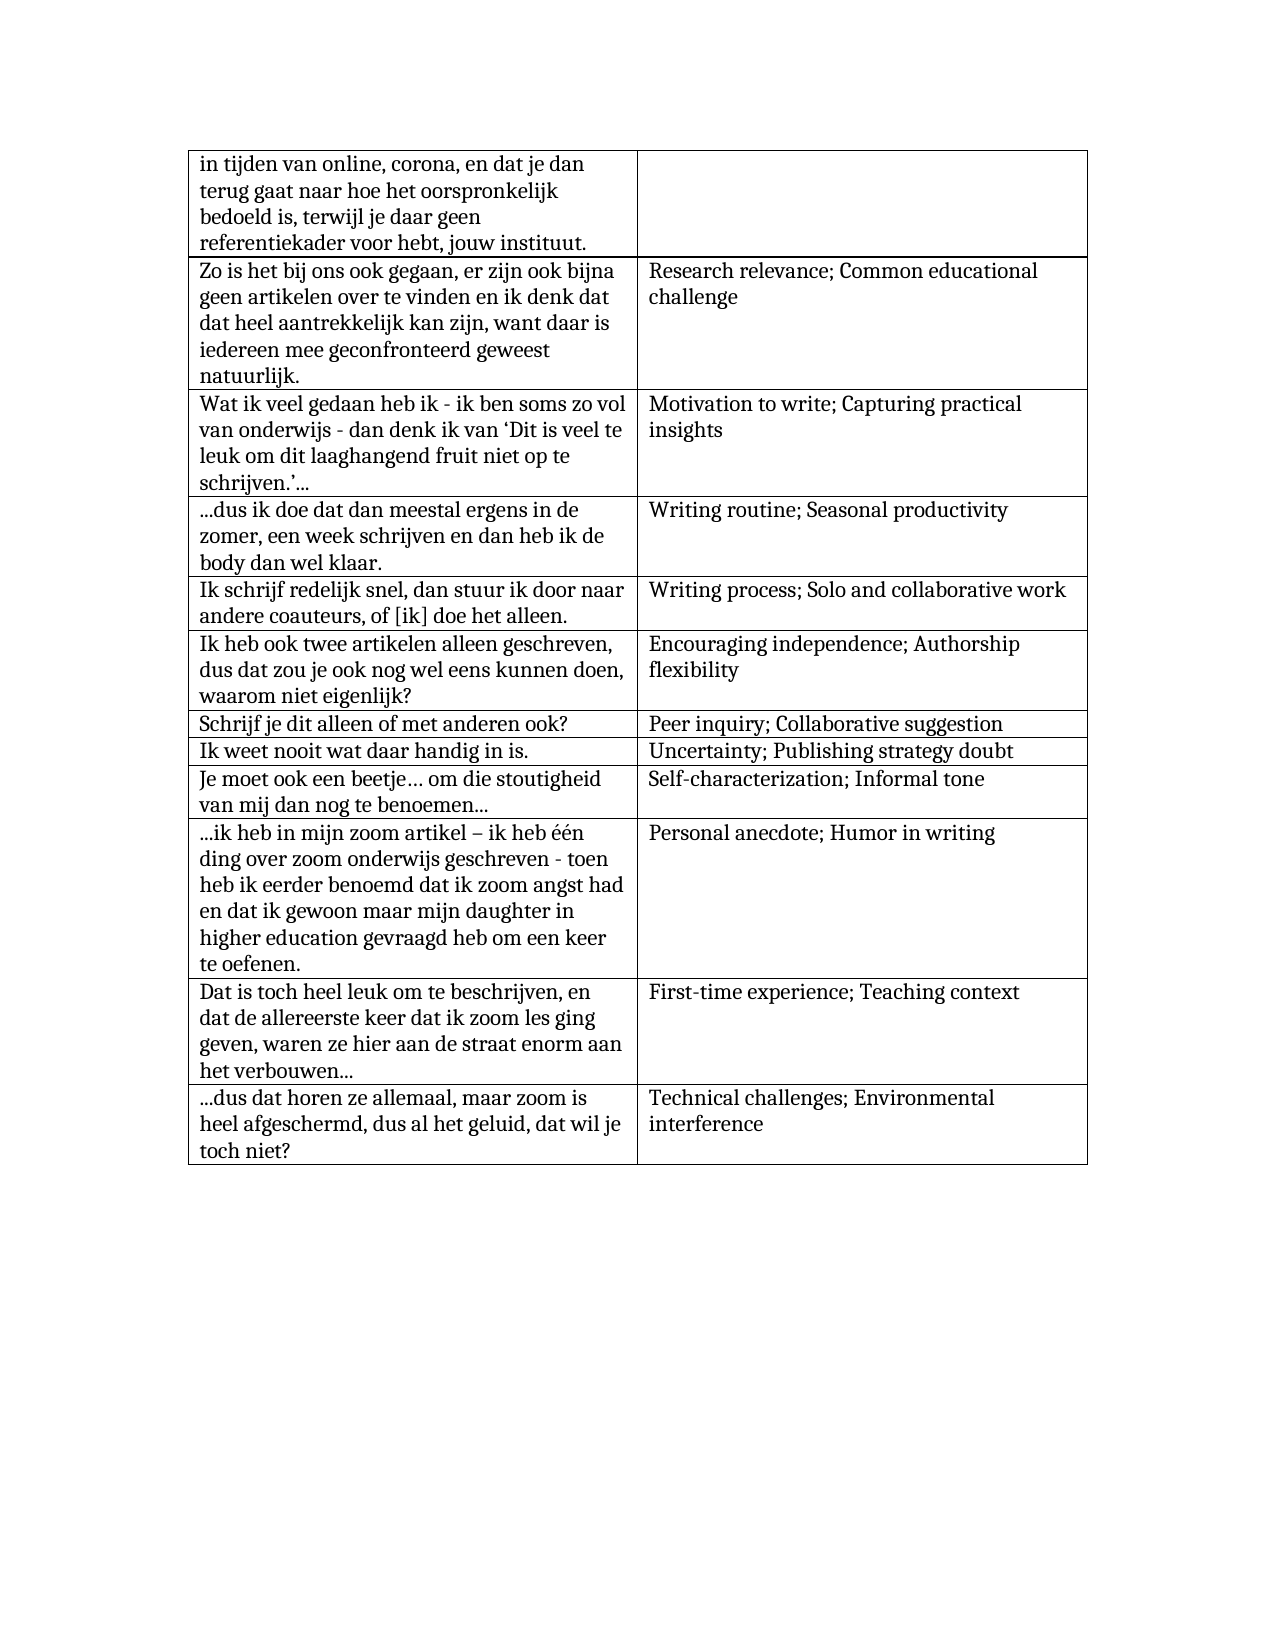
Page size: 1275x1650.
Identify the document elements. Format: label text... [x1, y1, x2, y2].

table_cell Schrijf je dit alleen of met anderen ook? [189, 711, 637, 737]
table_cell ...dus ik doe dat dan meestal ergens in de zomer, een week schrijven en dan heb ik de body dan wel klaar. [189, 497, 637, 576]
table_cell Peer inquiry; Collaborative suggestion [638, 711, 1087, 737]
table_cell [638, 151, 1087, 256]
table_cell Ik weet nooit wat daar handig in is. [189, 738, 637, 764]
table_cell Writing routine; Seasonal productivity [638, 497, 1087, 576]
table_cell Research relevance; Common educational challenge [638, 258, 1087, 389]
table_cell Self-characterization; Informal tone [638, 766, 1087, 818]
table_cell Personal anecdote; Humor in writing [638, 819, 1087, 977]
table_cell Writing process; Solo and collaborative work [638, 577, 1087, 629]
table_cell Encouraging independence; Authorship flexibility [638, 631, 1087, 710]
table_cell Je moet ook een beetje… om die stoutigheid van mij dan nog te benoemen... [189, 766, 637, 818]
table_cell Zo is het bij ons ook gegaan, er zijn ook bijna geen artikelen over te vinden en ik denk dat dat heel aantrekkelijk kan zijn, want daar is iedereen mee geconfronteerd geweest natuurlijk. [189, 258, 637, 389]
table_cell Ik schrijf redelijk snel, dan stuur ik door naar andere coauteurs, of [ik] doe het alleen. [189, 577, 637, 629]
table_cell Dat is toch heel leuk om te beschrijven, en dat de allereerste keer dat ik zoom les ging geven, waren ze hier aan de straat enorm aan het verbouwen... [189, 979, 637, 1084]
table_cell ...dus dat horen ze allemaal, maar zoom is heel afgeschermd, dus al het geluid, dat wil je toch niet? [189, 1085, 637, 1164]
table_cell First-time experience; Teaching context [638, 979, 1087, 1084]
table_cell Motivation to write; Capturing practical insights [638, 390, 1087, 496]
table_cell ...ik heb in mijn zoom artikel – ik heb één ding over zoom onderwijs geschreven - toen heb ik eerder benoemd dat ik zoom angst had en dat ik gewoon maar mijn daughter in higher education gevraagd heb om een keer te oefenen. [189, 819, 637, 977]
table_cell Technical challenges; Environmental interference [638, 1085, 1087, 1164]
table_cell Wat ik veel gedaan heb ik - ik ben soms zo vol van onderwijs - dan denk ik van ‘Dit is veel te leuk om dit laaghangend fruit niet op te schrijven.’... [189, 390, 637, 496]
table_cell Uncertainty; Publishing strategy doubt [638, 738, 1087, 764]
table_cell Ik heb ook twee artikelen alleen geschreven, dus dat zou je ook nog wel eens kunnen doen, waarom niet eigenlijk? [189, 631, 637, 710]
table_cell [189, 151, 637, 256]
